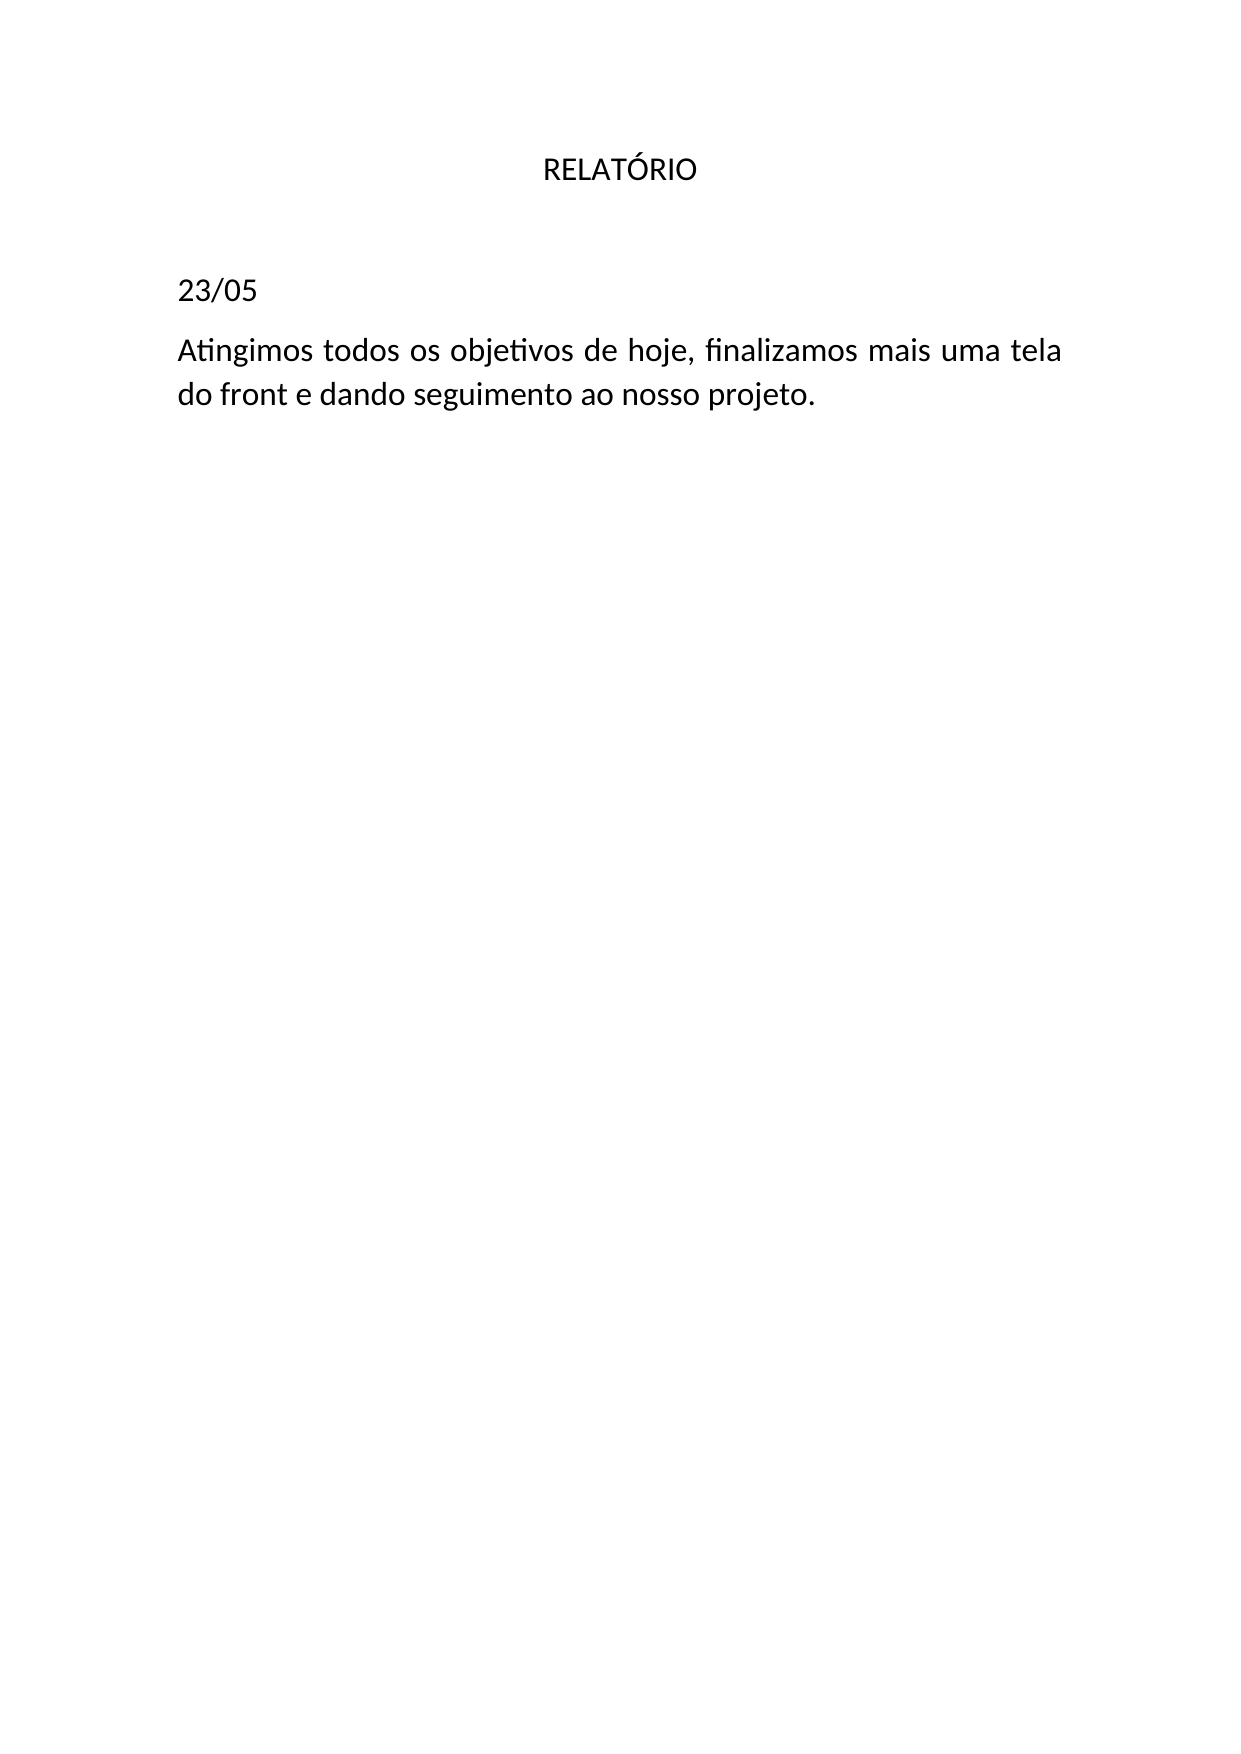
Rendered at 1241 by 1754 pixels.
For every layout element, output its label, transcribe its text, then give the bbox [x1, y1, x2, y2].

text Atingimos todos os objetivos de hoje, finalizamos mais uma tela do front e dando seguimento ao nosso projeto. [177, 329, 1063, 414]
text RELATÓRIO [177, 148, 1063, 188]
text 23/05 [177, 269, 1063, 309]
